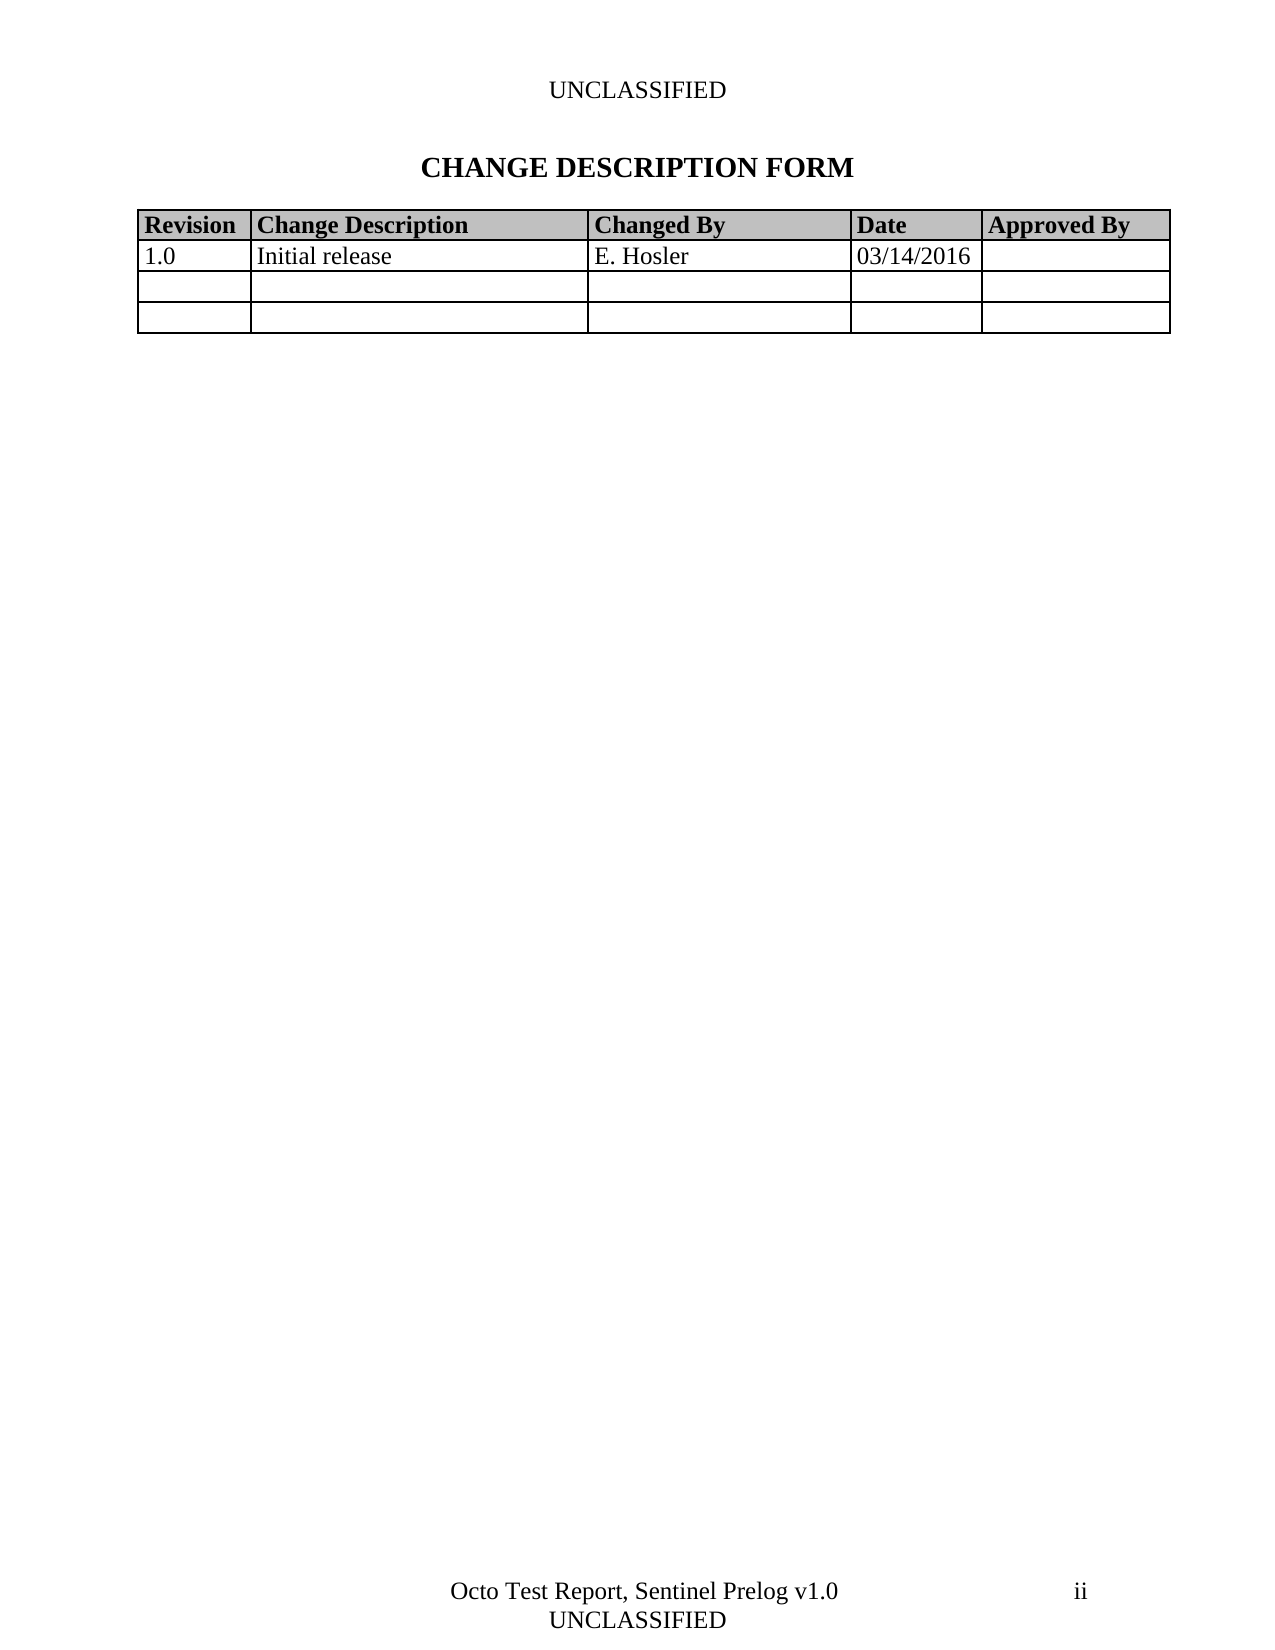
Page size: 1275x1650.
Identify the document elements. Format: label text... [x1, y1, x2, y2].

table_cell [589, 272, 850, 301]
table_cell 1.0 [139, 241, 250, 270]
table_cell 03/14/2016 [852, 241, 981, 270]
table_header Date [852, 211, 981, 239]
table_header Changed By [589, 211, 850, 239]
subtitle Change Description Form [187, 150, 1087, 183]
table_cell [852, 272, 981, 301]
table_header Revision [139, 211, 250, 239]
table_cell [252, 272, 587, 301]
table_cell [983, 241, 1169, 270]
table_cell [252, 303, 587, 332]
table_cell [589, 303, 850, 332]
table_cell [983, 303, 1169, 332]
table_cell [983, 272, 1169, 301]
table_cell E. Hosler [589, 241, 850, 270]
table_header Change Description [252, 211, 587, 239]
table_cell [852, 303, 981, 332]
table_header Approved By [983, 211, 1169, 239]
table_cell [139, 272, 250, 301]
table_cell Initial release [252, 241, 587, 270]
table_cell [139, 303, 250, 332]
